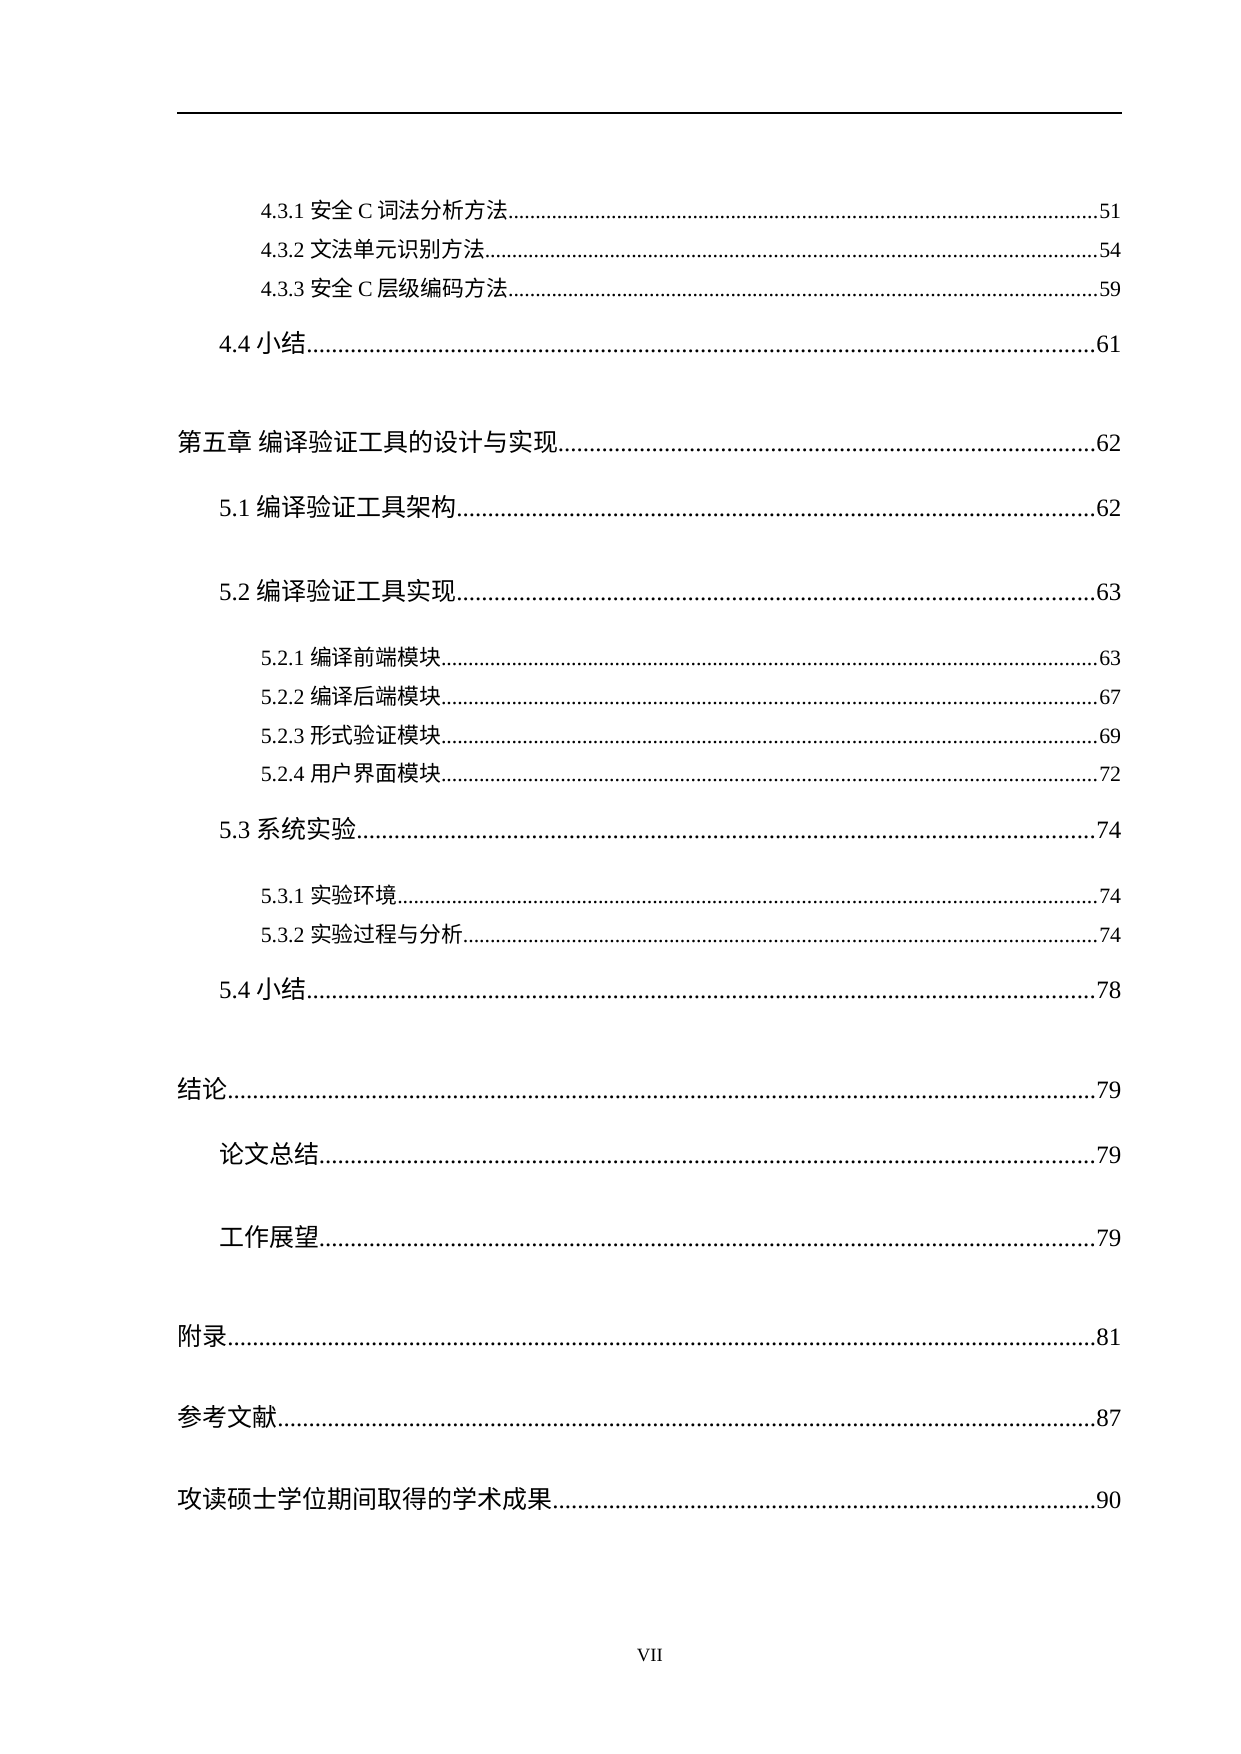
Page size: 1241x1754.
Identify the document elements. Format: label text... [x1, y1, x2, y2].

text 5.3.2 实验过程与分析 74 [261, 917, 1122, 949]
text 5.4 小结 78 [219, 955, 1122, 1020]
text 5.2.1 编译前端模块 63 [261, 640, 1122, 672]
text 5.2 编译验证工具实现 63 [219, 557, 1122, 622]
text 4.4 小结 61 [219, 309, 1122, 374]
text 5.3 系统实验 74 [219, 795, 1122, 860]
text 第五章 编译验证工具的设计与实现 62 [177, 408, 1122, 473]
text 5.2.3 形式验证模块 69 [261, 717, 1122, 750]
text 4.3.2 文法单元识别方法 54 [261, 232, 1122, 264]
text 5.2.2 编译后端模块 67 [261, 678, 1122, 711]
text 工作展望 79 [219, 1203, 1122, 1268]
text 4.3.3 安全C层级编码方法 59 [261, 270, 1122, 303]
text 5.2.4 用户界面模块 72 [261, 756, 1122, 788]
text 4.3.1 安全C词法分析方法 51 [261, 193, 1122, 225]
text 攻读硕士学位期间取得的学术成果 90 [177, 1465, 1122, 1530]
text 5.3.1 实验环境 74 [261, 878, 1122, 910]
text 附录 81 [177, 1302, 1122, 1367]
text 结论 79 [177, 1055, 1122, 1120]
text 5.1 编译验证工具架构 62 [219, 473, 1122, 538]
text 参考文献 87 [177, 1383, 1122, 1448]
text 论文总结 79 [219, 1120, 1122, 1185]
